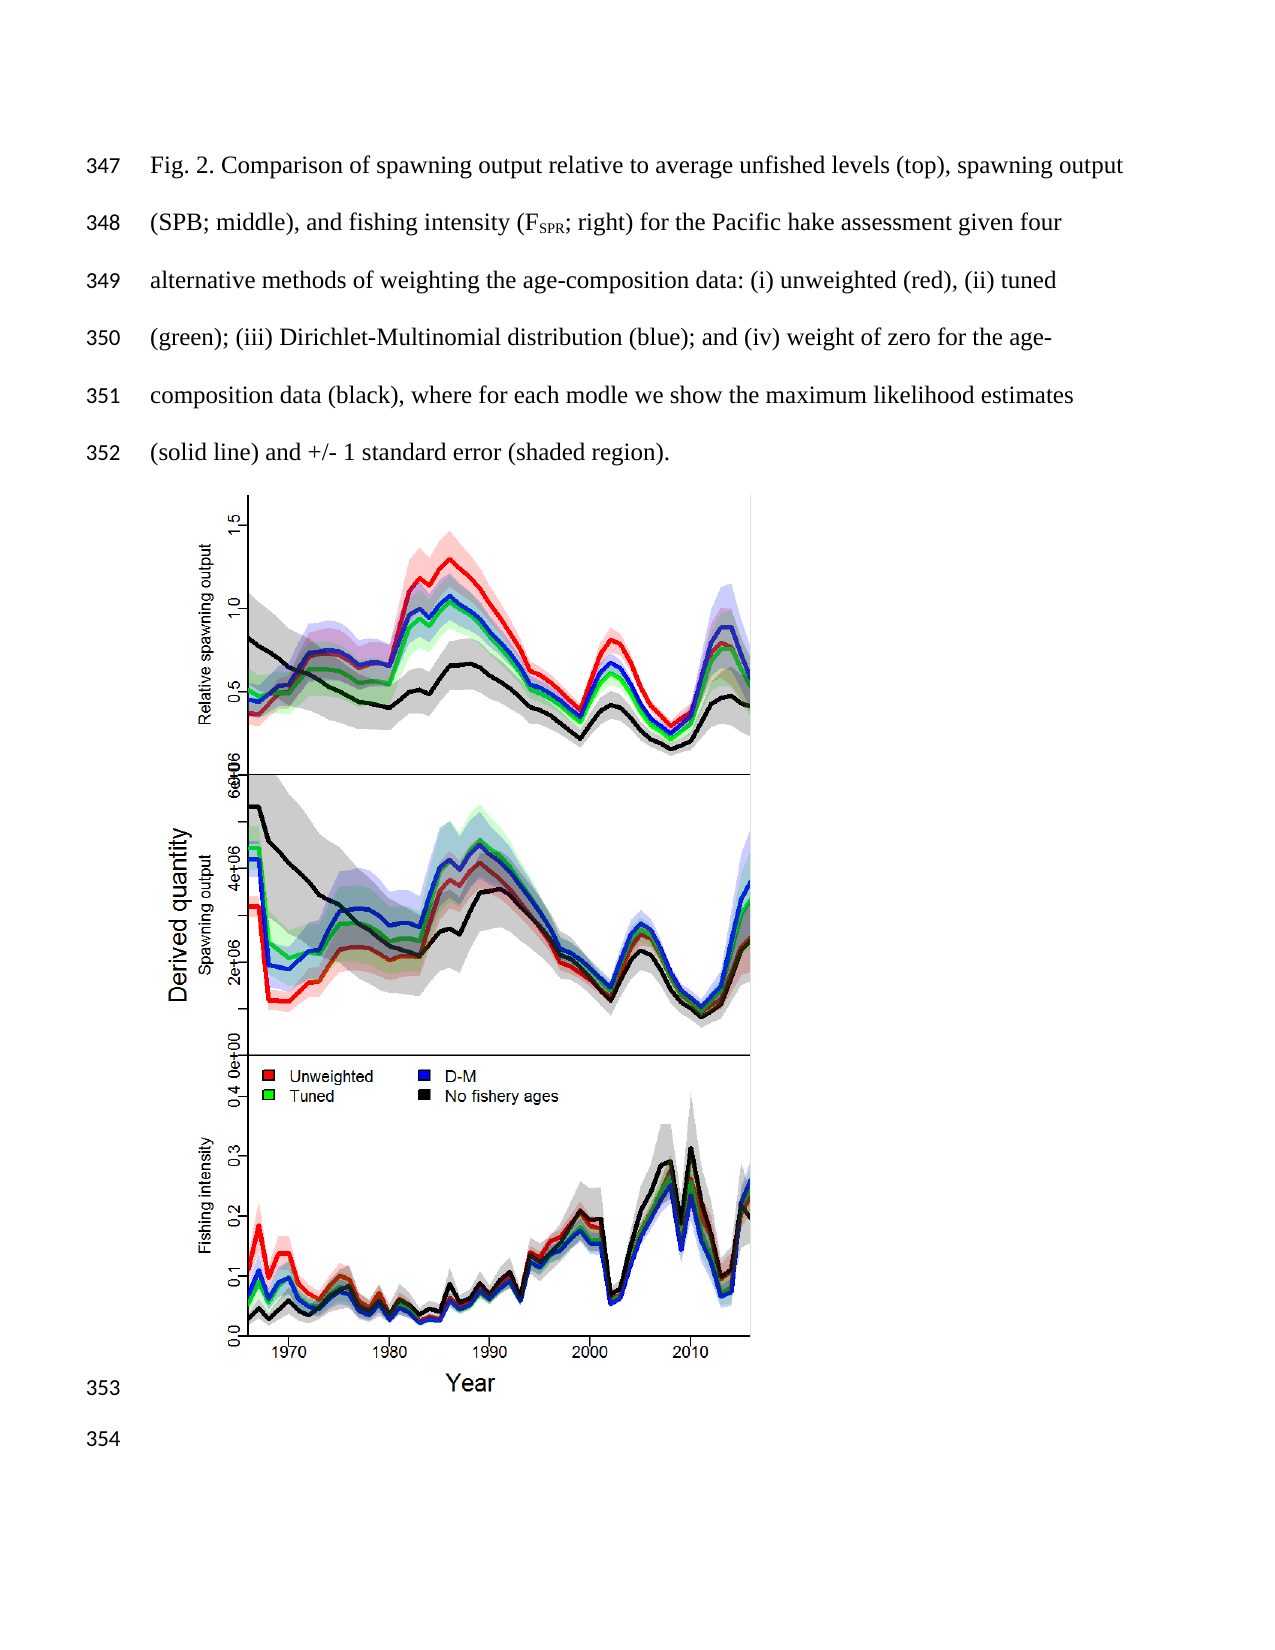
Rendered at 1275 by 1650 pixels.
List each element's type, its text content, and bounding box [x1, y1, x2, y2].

picture [150, 495, 750, 1395]
text Fig. 2. Comparison of spawning output relative to average unfished levels (top), spawning output (SPB; middle), and fishing intensity (FSPR; right) for the Pacific hake assessment given four alternative methods of weighting the age-composition data: (i) unweighted (red), (ii) tuned (green); (iii) Dirichlet-Multinomial distribution (blue); and (iv) weight of zero for the age-composition data (black), where for each modle we show the maximum likelihood estimates (solid line) and +/- 1 standard error (shaded region). [150, 150, 1125, 466]
